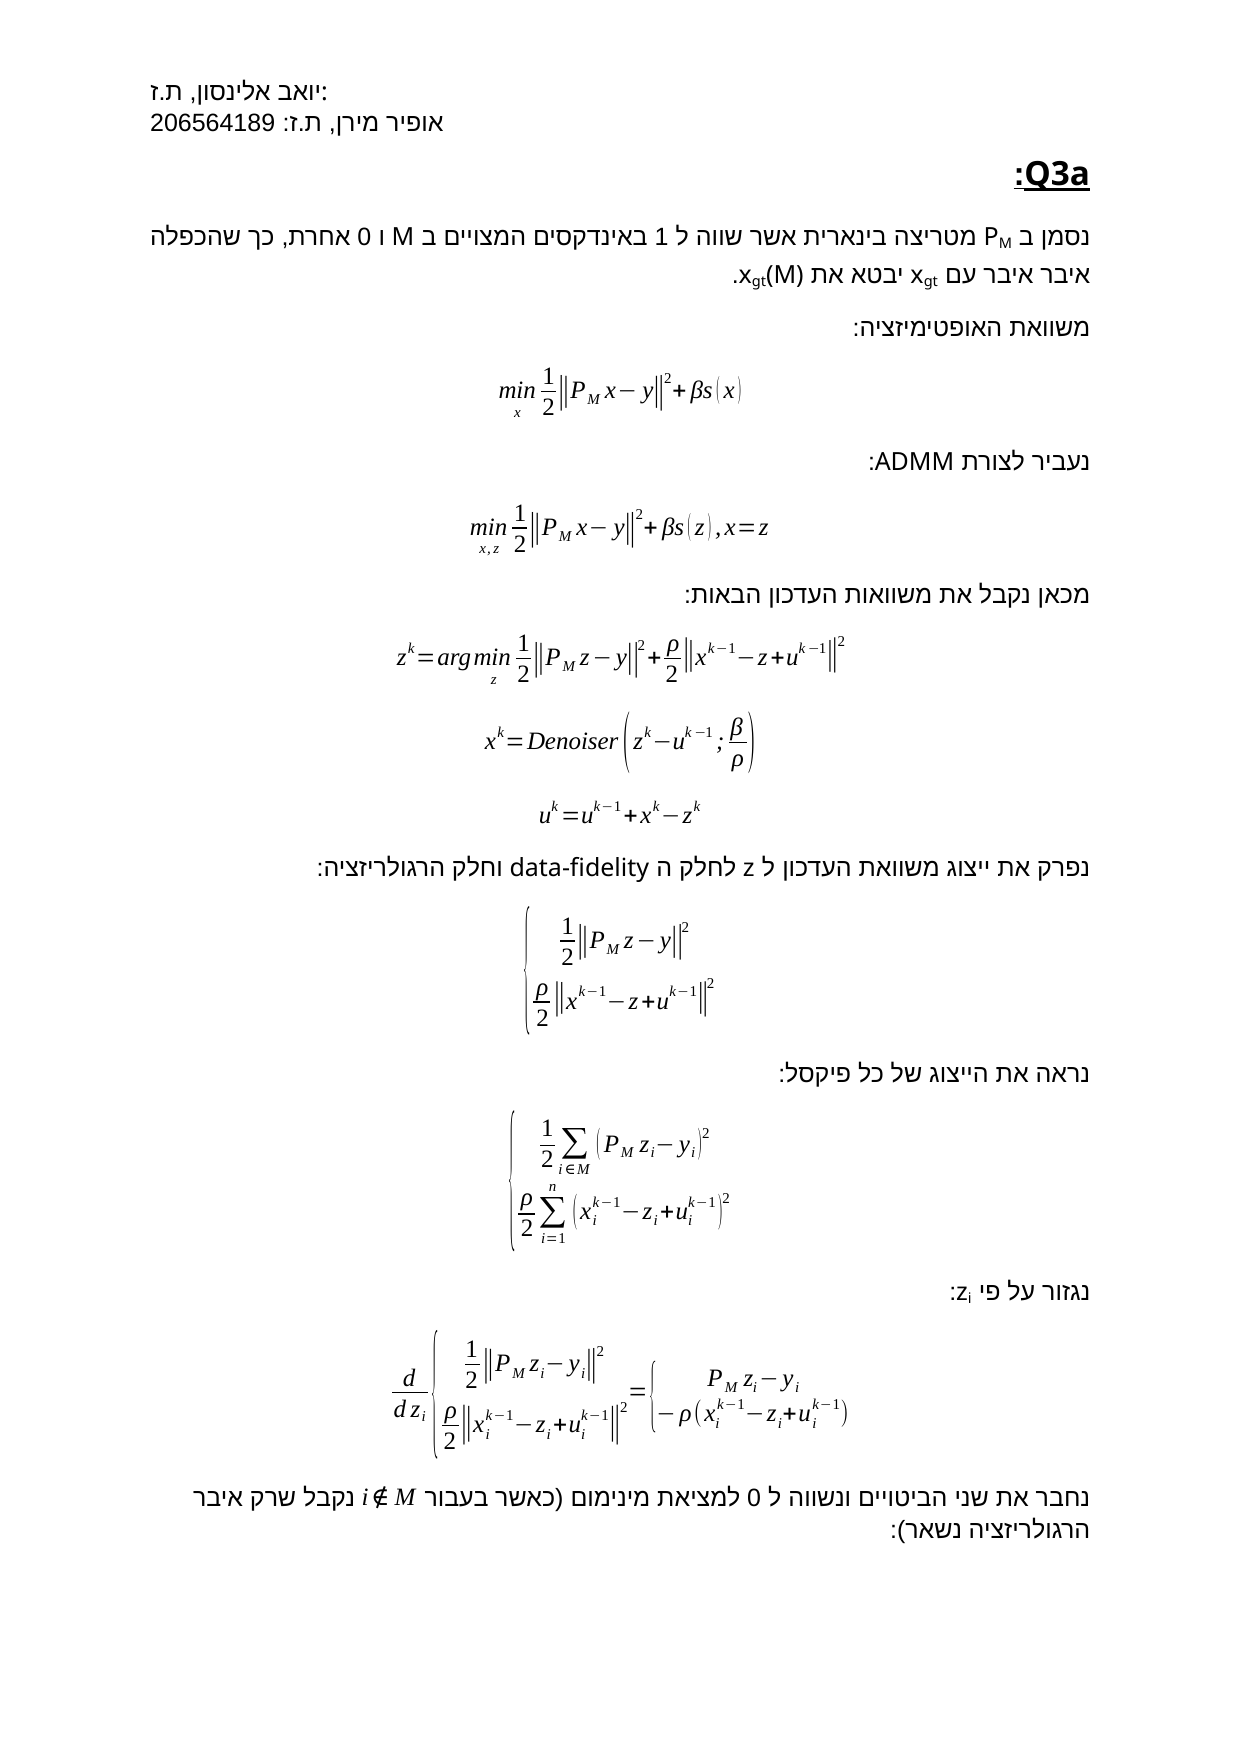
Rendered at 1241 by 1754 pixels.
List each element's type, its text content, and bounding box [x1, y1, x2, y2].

text נעביר לצורת ADMM: [150, 443, 1090, 477]
text נגזור על פי zi: [150, 1274, 1090, 1308]
text Q3a: [150, 150, 1090, 195]
text נחבר את שני הביטויים ונשווה ל 0 למציאת מינימום (כאשר בעבור נקבל שרק איבר הרגולריזציה נשאר): [150, 1482, 1090, 1544]
text נסמן ב PM מטריצה בינארית אשר שווה ל 1 באינדקסים המצויים ב M ו 0 אחרת, כך שהכפלה איבר איבר עם xgt יבטא את xgt(M). [150, 219, 1090, 291]
text נראה את הייצוג של כל פיקסל: [150, 1059, 1090, 1088]
text מכאן נקבל את משוואות העדכון הבאות: [150, 580, 1090, 609]
text נפרק את ייצוג משוואת העדכון ל z לחלק ה data-fidelity וחלק הרגולריזציה: [150, 850, 1090, 884]
text משוואת האופטימיזציה: [150, 313, 1090, 342]
